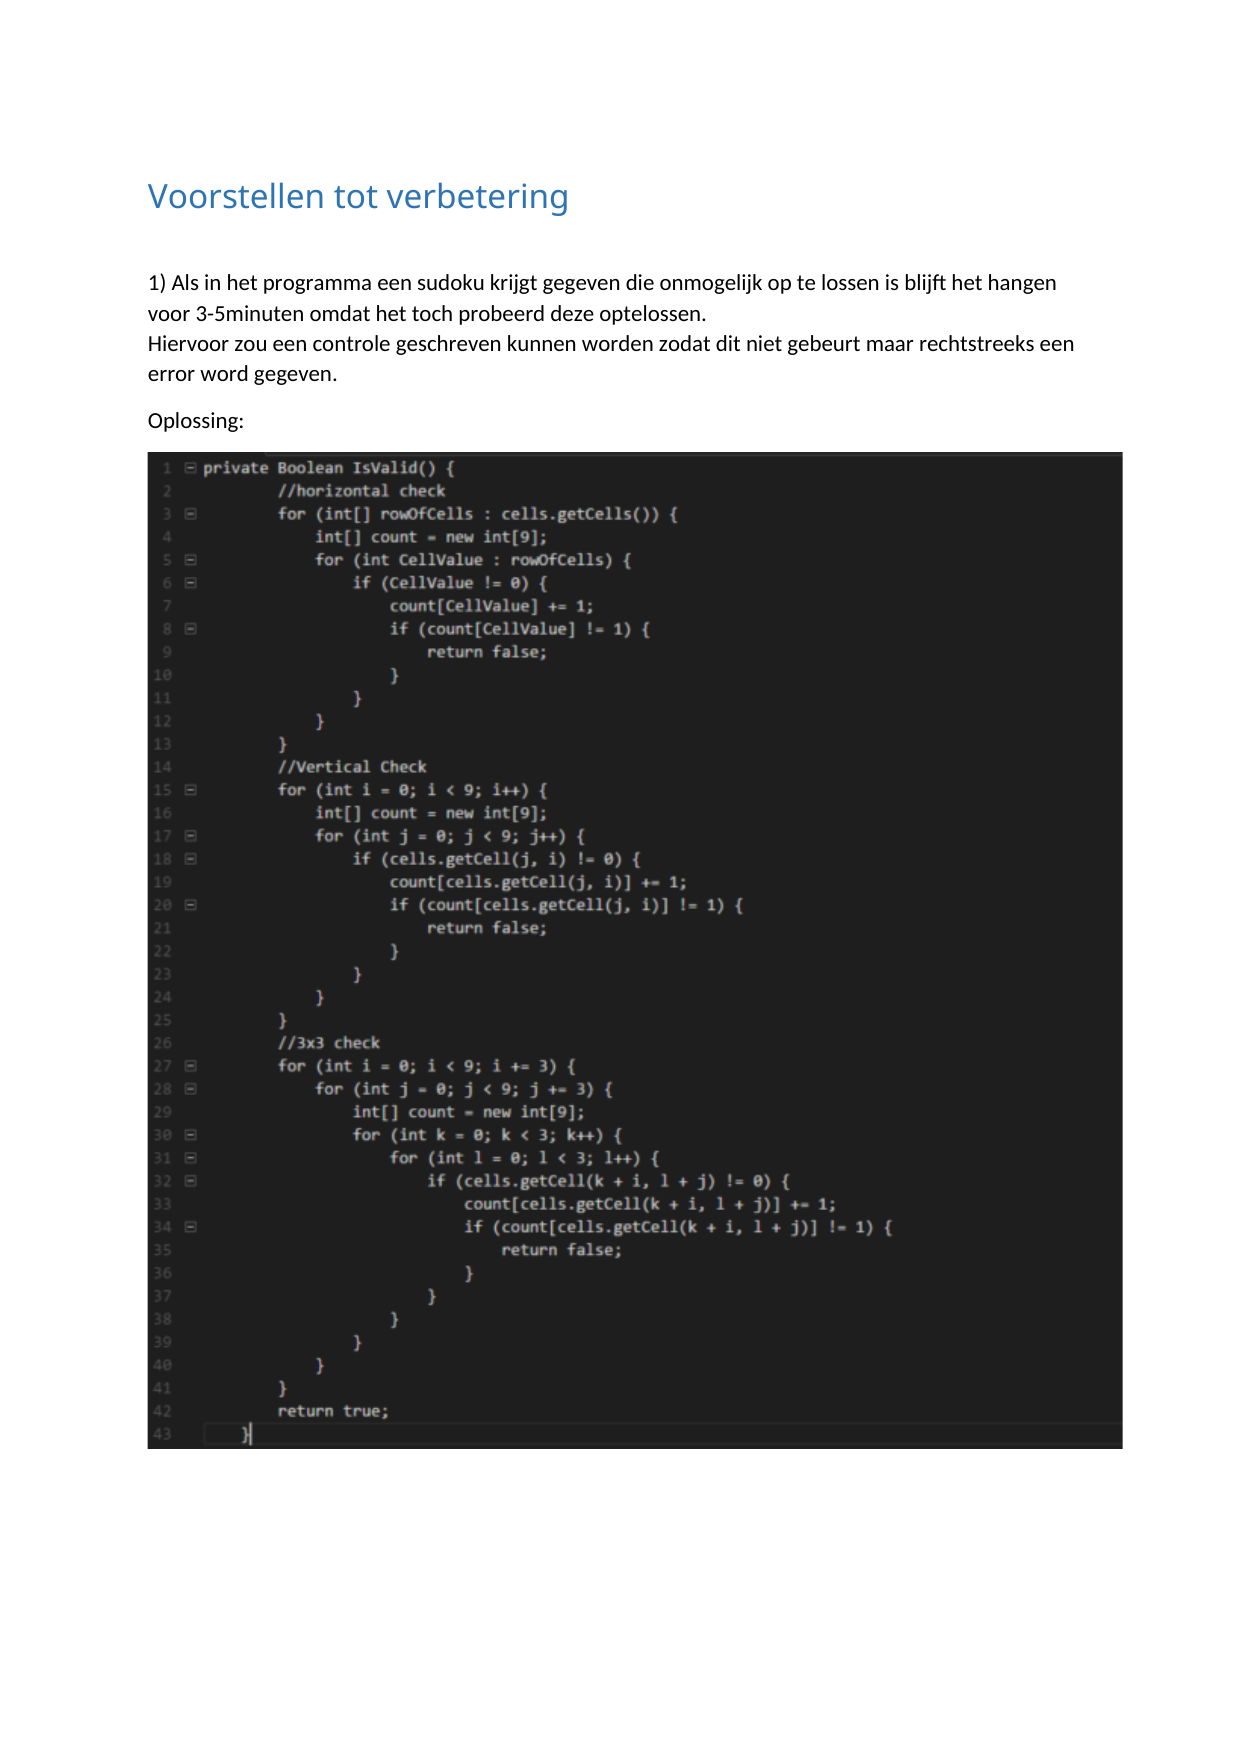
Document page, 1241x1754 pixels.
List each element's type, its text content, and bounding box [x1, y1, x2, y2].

text 1) Als in het programma een sudoku krijgt gegeven die onmogelijk op te lossen is blijft het hangen voor 3-5minuten omdat het toch probeerd deze optelossen. Hiervoor zou een controle geschreven kunnen worden zodat dit niet gebeurt maar rechtstreeks een error word gegeven. [148, 268, 1093, 387]
subtitle Voorstellen tot verbetering [148, 173, 1093, 218]
picture [147, 452, 1123, 1449]
text Oplossing: [148, 406, 1093, 434]
